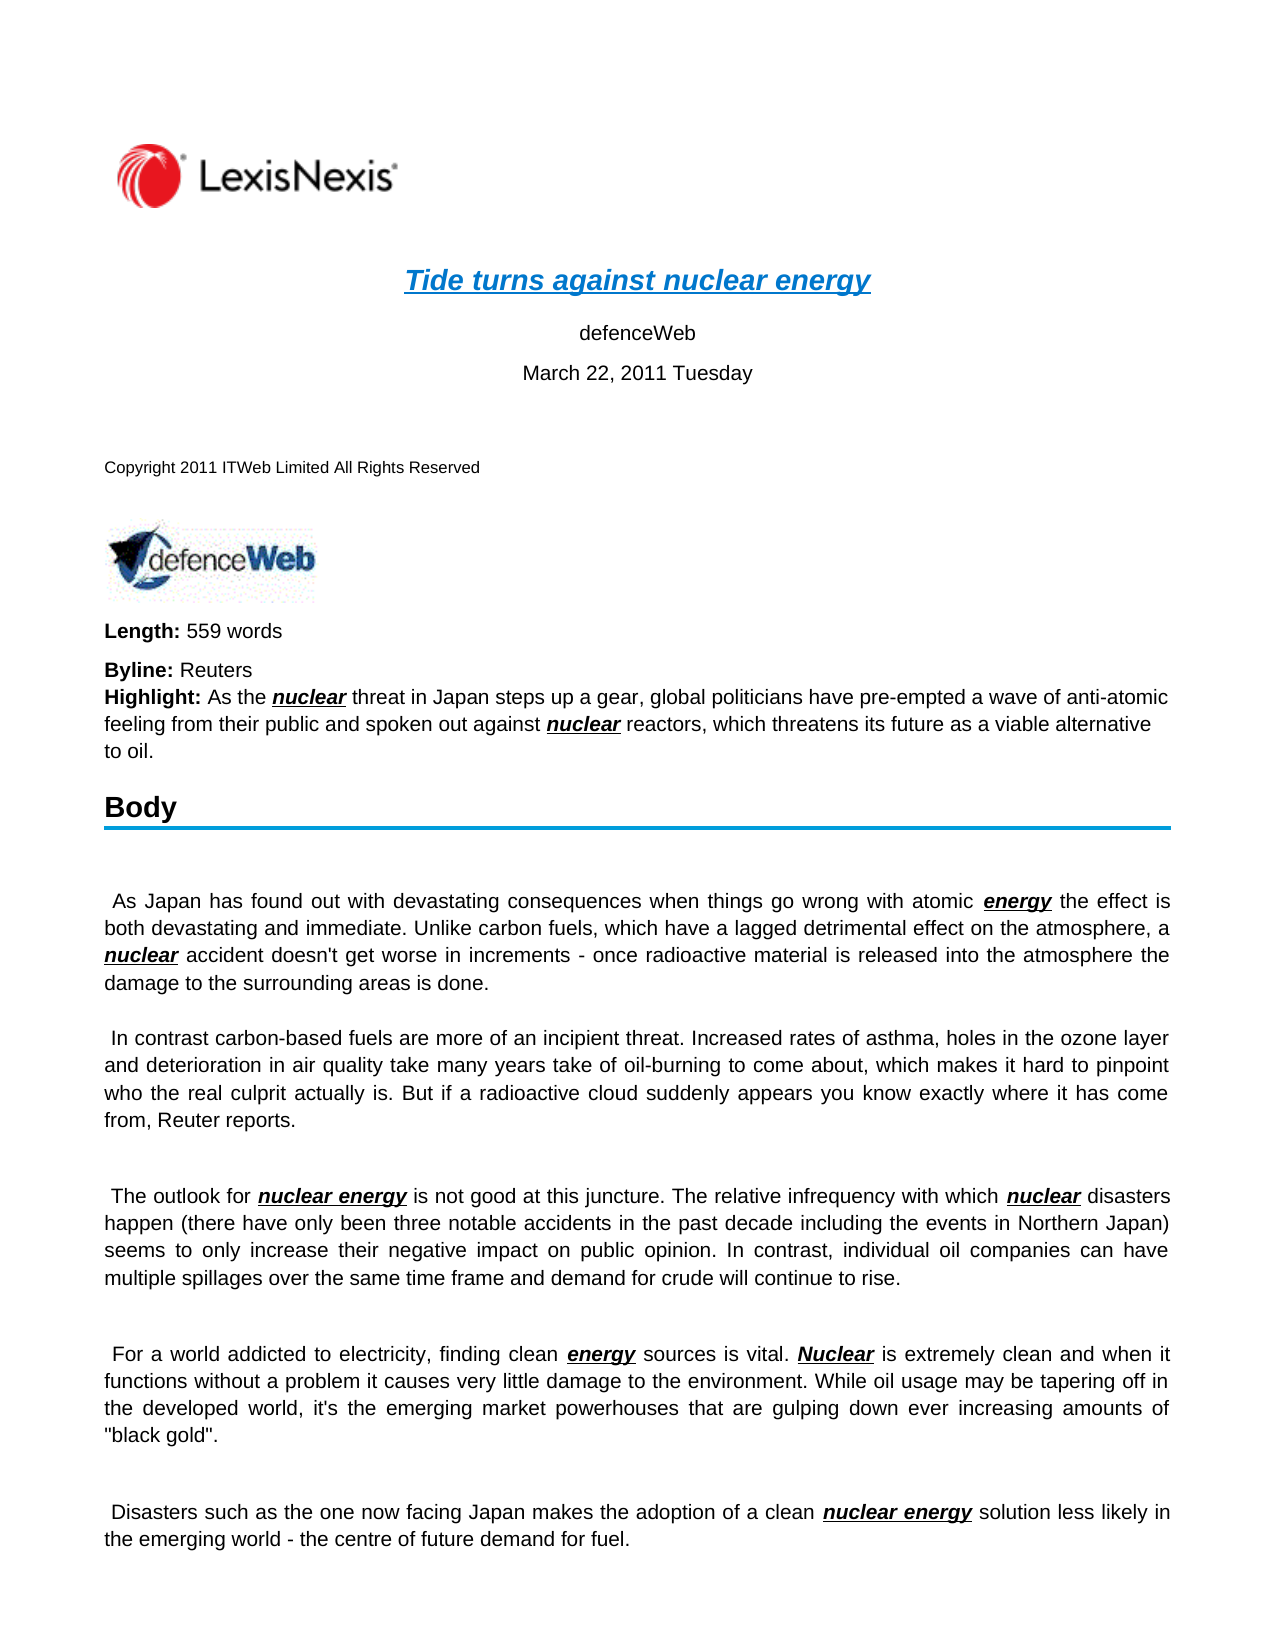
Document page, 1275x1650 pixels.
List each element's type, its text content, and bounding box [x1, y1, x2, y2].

text Disasters such as the one now facing Japan makes the adoption of a clean nuclear energy solution less likely in the emerging world - the centre of future demand for fuel. [104, 1497, 1171, 1551]
text As Japan has found out with devastating consequences when things go wrong with atomic energy the effect is both devastating and immediate. Unlike carbon fuels, which have a lagged detrimental effect on the atmosphere, a nuclear accident doesn't get worse in increments - once radioactive material is released into the atmosphere the damage to the surrounding areas is done. [104, 886, 1171, 994]
text Copyright 2011 ITWeb Limited All Rights Reserved [104, 426, 1171, 477]
text The outlook for nuclear energy is not good at this juncture. The relative infrequency with which nuclear disasters happen (there have only been three notable accidents in the past decade including the events in Northern Japan) seems to only increase their negative impact on public opinion. In contrast, individual oil companies can have multiple spillages over the same time frame and demand for crude will continue to rise. [104, 1181, 1171, 1289]
text Highlight: As the nuclear threat in Japan steps up a gear, global politicians have pre-empted a wave of anti-atomic feeling from their public and spoken out against nuclear reactors, which threatens its future as a viable alternative to oil. [104, 682, 1171, 763]
text Byline: Reuters [104, 655, 1171, 682]
text Tide turns against nuclear energy [104, 261, 1171, 297]
text For a world addicted to electricity, finding clean energy sources is vital. Nuclear is extremely clean and when it functions without a problem it causes very little damage to the environment. While oil usage may be tapering off in the developed world, it's the emerging market powerhouses that are gulping down ever increasing amounts of "black gold". [104, 1339, 1171, 1447]
text defenceWeb [104, 318, 1171, 345]
text Body [104, 788, 1171, 824]
text March 22, 2011 Tuesday [104, 357, 1171, 384]
text Length: 559 words [104, 615, 1171, 642]
picture [104, 144, 412, 208]
text In contrast carbon-based fuels are more of an incipient threat. Increased rates of asthma, holes in the ozone layer and deterioration in air quality take many years take of oil-burning to come about, which makes it hard to pinpoint who the real culprit actually is. But if a radioactive cloud suddenly appears you know exactly where it has come from, Reuter reports. [104, 1023, 1171, 1131]
